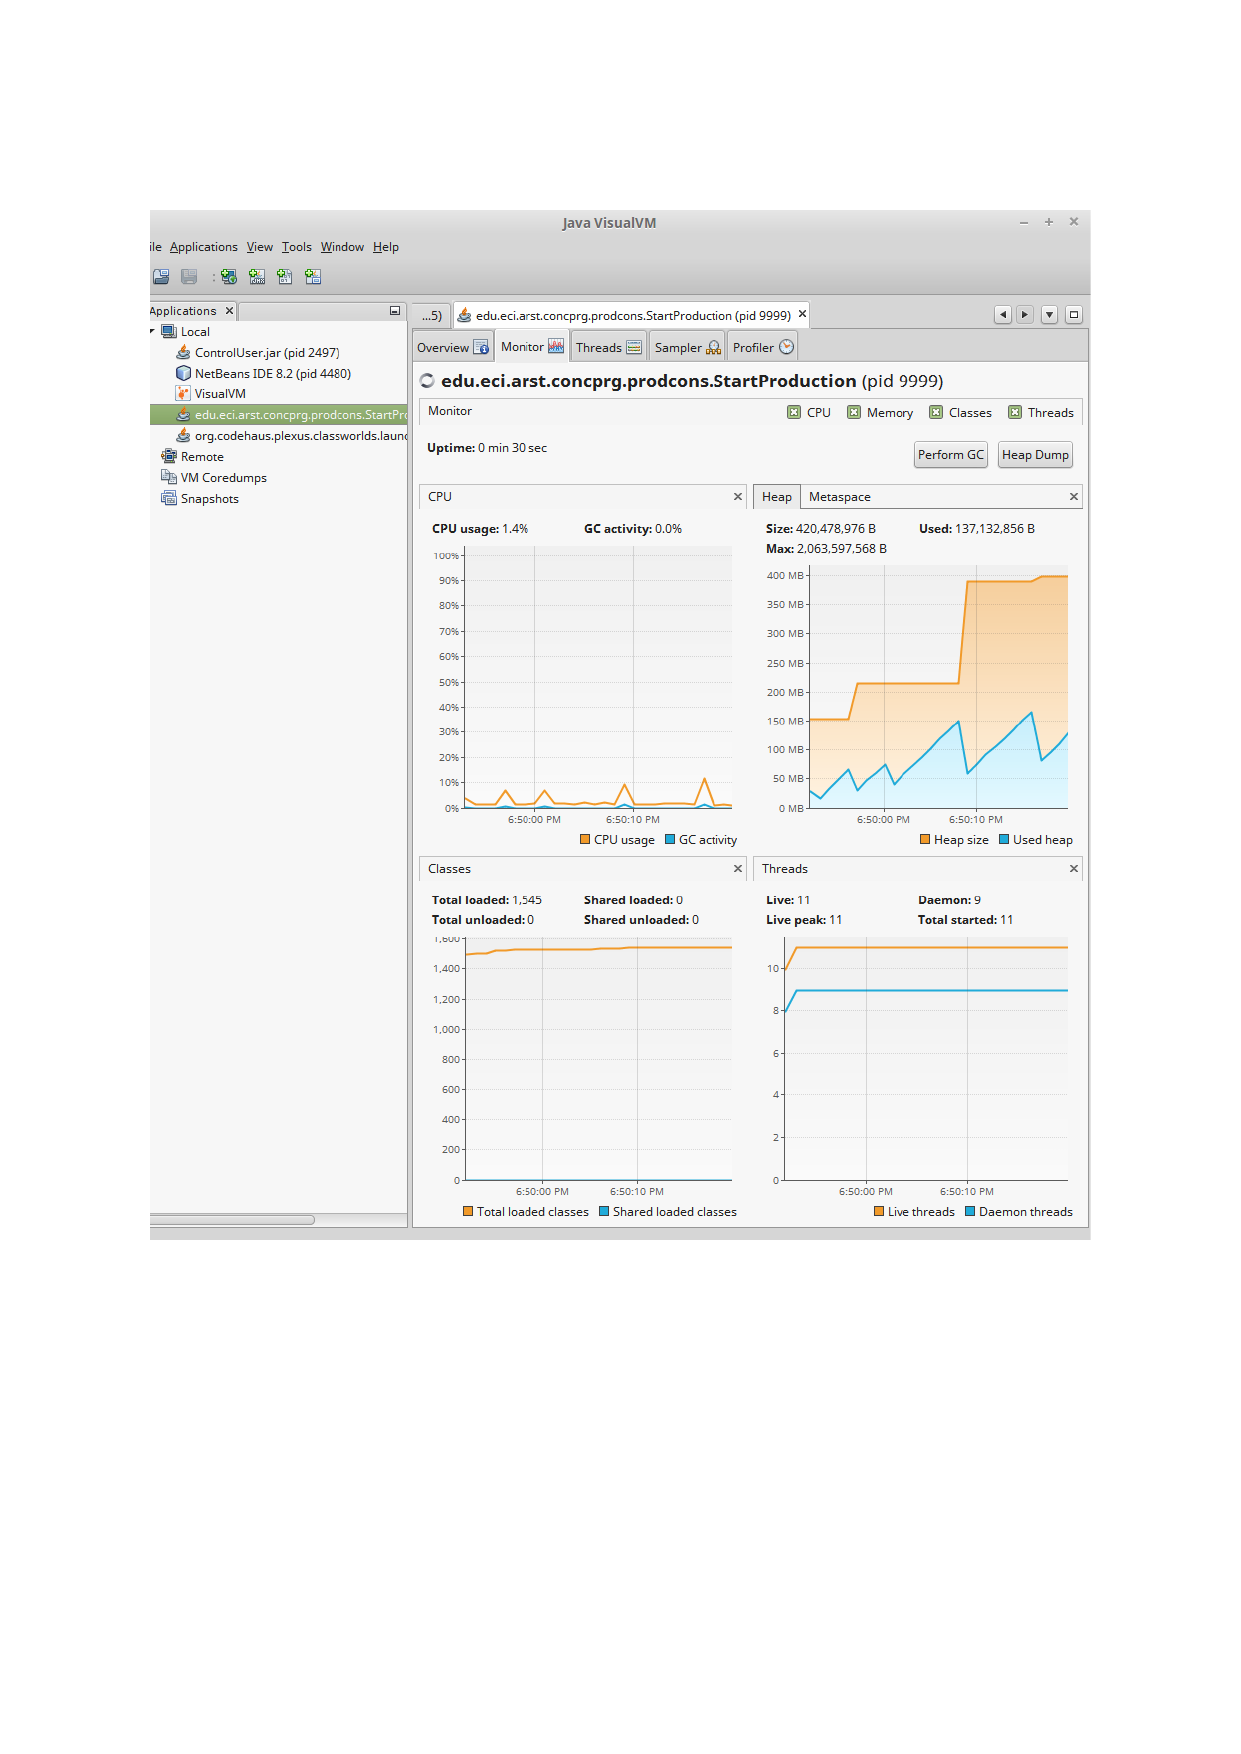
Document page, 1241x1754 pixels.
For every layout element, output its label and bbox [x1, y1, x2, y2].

picture [150, 210, 1091, 1240]
